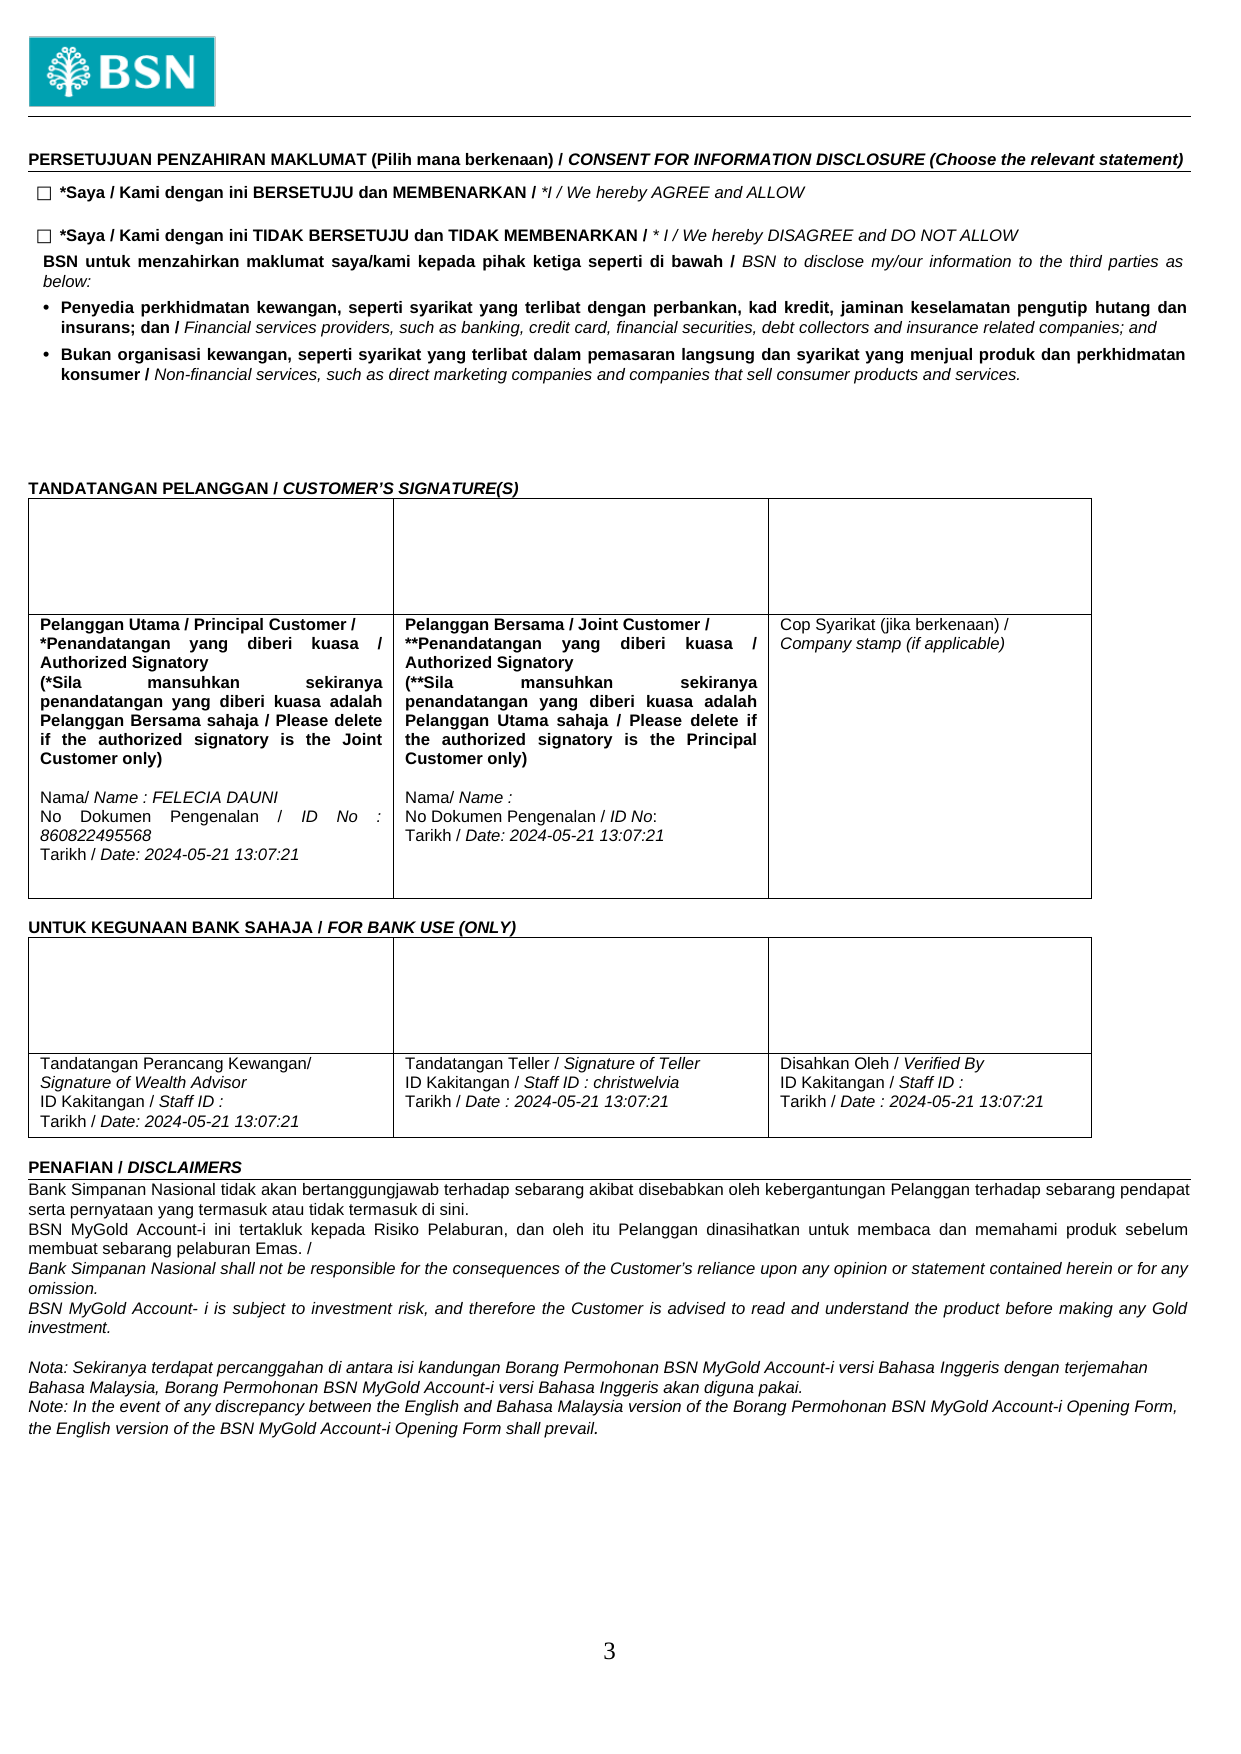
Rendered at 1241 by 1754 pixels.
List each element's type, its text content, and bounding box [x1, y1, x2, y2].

table_header [769, 938, 1091, 1053]
text TANDATANGAN PELANGGAN / CUSTOMER’S SIGNATURE(S) [28, 479, 1191, 498]
list Penyedia perkhidmatan kewangan, seperti syarikat yang terlibat dengan perbankan, kad kredit, jaminan keselamatan pengutip hutang dan insurans; dan / Financial services providers, such as banking, credit card, financial securities, debt collectors and insurance related companies; and [43, 297, 1187, 337]
table_cell Tandatangan Perancang Kewangan/ Signature of Wealth Advisor ID Kakitangan / Staff ID : Tarikh / Date: 2024-05-21 13:07:21 [29, 1054, 393, 1137]
table_header [769, 499, 1091, 614]
table_header [394, 499, 768, 614]
text PENAFIAN / DISCLAIMERS [28, 1157, 1191, 1179]
table_header [29, 938, 393, 1053]
text BSN untuk menzahirkan maklumat saya/kami kepada pihak ketiga seperti di bawah / BSN to disclose my/our information to the third parties as below: [43, 252, 1187, 291]
text BSN MyGold Account- i is subject to investment risk, and therefore the Customer is advised to read and understand the product before making any Gold investment. [28, 1298, 1190, 1337]
table_cell Disahkan Oleh / Verified By ID Kakitangan / Staff ID : Tarikh / Date : 2024-05-21 13:07:21 [769, 1054, 1091, 1137]
picture [28, 30, 227, 114]
table_cell Pelanggan Utama / Principal Customer / *Penandatangan yang diberi kuasa / Authorized Signatory (*Sila mansuhkan sekiranya penandatangan yang diberi kuasa adalah Pelanggan Bersama sahaja / Please delete if the authorized signatory is the Joint Customer only) Nama/ Name : FELECIA DAUNI No Dokumen Pengenalan / ID No : 860822495568 Tarikh / Date: 2024-05-21 13:07:21 [29, 615, 393, 897]
text PERSETUJUAN PENZAHIRAN MAKLUMAT (Pilih mana berkenaan) / CONSENT FOR INFORMATION DISCLOSURE (Choose the relevant statement) [28, 150, 1191, 171]
list *Saya / Kami dengan ini TIDAK BERSETUJU dan TIDAK MEMBENARKAN / * I / We hereby DISAGREE and DO NOT ALLOW [36, 222, 1191, 246]
text Note: In the event of any discrepancy between the English and Bahasa Malaysia version of the Borang Permohonan BSN MyGold Account-i Opening Form, the English version of the BSN MyGold Account-i Opening Form shall prevail. [28, 1397, 1187, 1439]
table_cell Cop Syarikat (jika berkenaan) / Company stamp (if applicable) [769, 615, 1091, 897]
text Bank Simpanan Nasional tidak akan bertanggungjawab terhadap sebarang akibat disebabkan oleh kebergantungan Pelanggan terhadap sebarang pendapat serta pernyataan yang termasuk atau tidak termasuk di sini. [28, 1180, 1190, 1219]
text UNTUK KEGUNAAN BANK SAHAJA / FOR BANK USE (ONLY) [28, 918, 1191, 937]
text BSN MyGold Account-i ini tertakluk kepada Risiko Pelaburan, dan oleh itu Pelanggan dinasihatkan untuk membaca dan memahami produk sebelum membuat sebarang pelaburan Emas. / [28, 1219, 1190, 1258]
table_cell Tandatangan Teller / Signature of Teller ID Kakitangan / Staff ID : christwelvia Tarikh / Date : 2024-05-21 13:07:21 [394, 1054, 768, 1137]
table_header [29, 499, 393, 614]
table_header [394, 938, 768, 1053]
text Nota: Sekiranya terdapat percanggahan di antara isi kandungan Borang Permohonan BSN MyGold Account-i versi Bahasa Inggeris dengan terjemahan Bahasa Malaysia, Borang Permohonan BSN MyGold Account-i versi Bahasa Inggeris akan diguna pakai. [28, 1358, 1187, 1397]
table_cell Pelanggan Bersama / Joint Customer / **Penandatangan yang diberi kuasa / Authorized Signatory (**Sila mansuhkan sekiranya penandatangan yang diberi kuasa adalah Pelanggan Utama sahaja / Please delete if the authorized signatory is the Principal Customer only) Nama/ Name : No Dokumen Pengenalan / ID No: Tarikh / Date: 2024-05-21 13:07:21 [394, 615, 768, 897]
text Bank Simpanan Nasional shall not be responsible for the consequences of the Customer’s reliance upon any opinion or statement contained herein or for any omission. [28, 1259, 1190, 1298]
list Bukan organisasi kewangan, seperti syarikat yang terlibat dalam pemasaran langsung dan syarikat yang menjual produk dan perkhidmatan konsumer / Non-financial services, such as direct marketing companies and companies that sell consumer products and services. [43, 344, 1187, 384]
list *Saya / Kami dengan ini BERSETUJU dan MEMBENARKAN / *I / We hereby AGREE and ALLOW [36, 179, 1191, 203]
